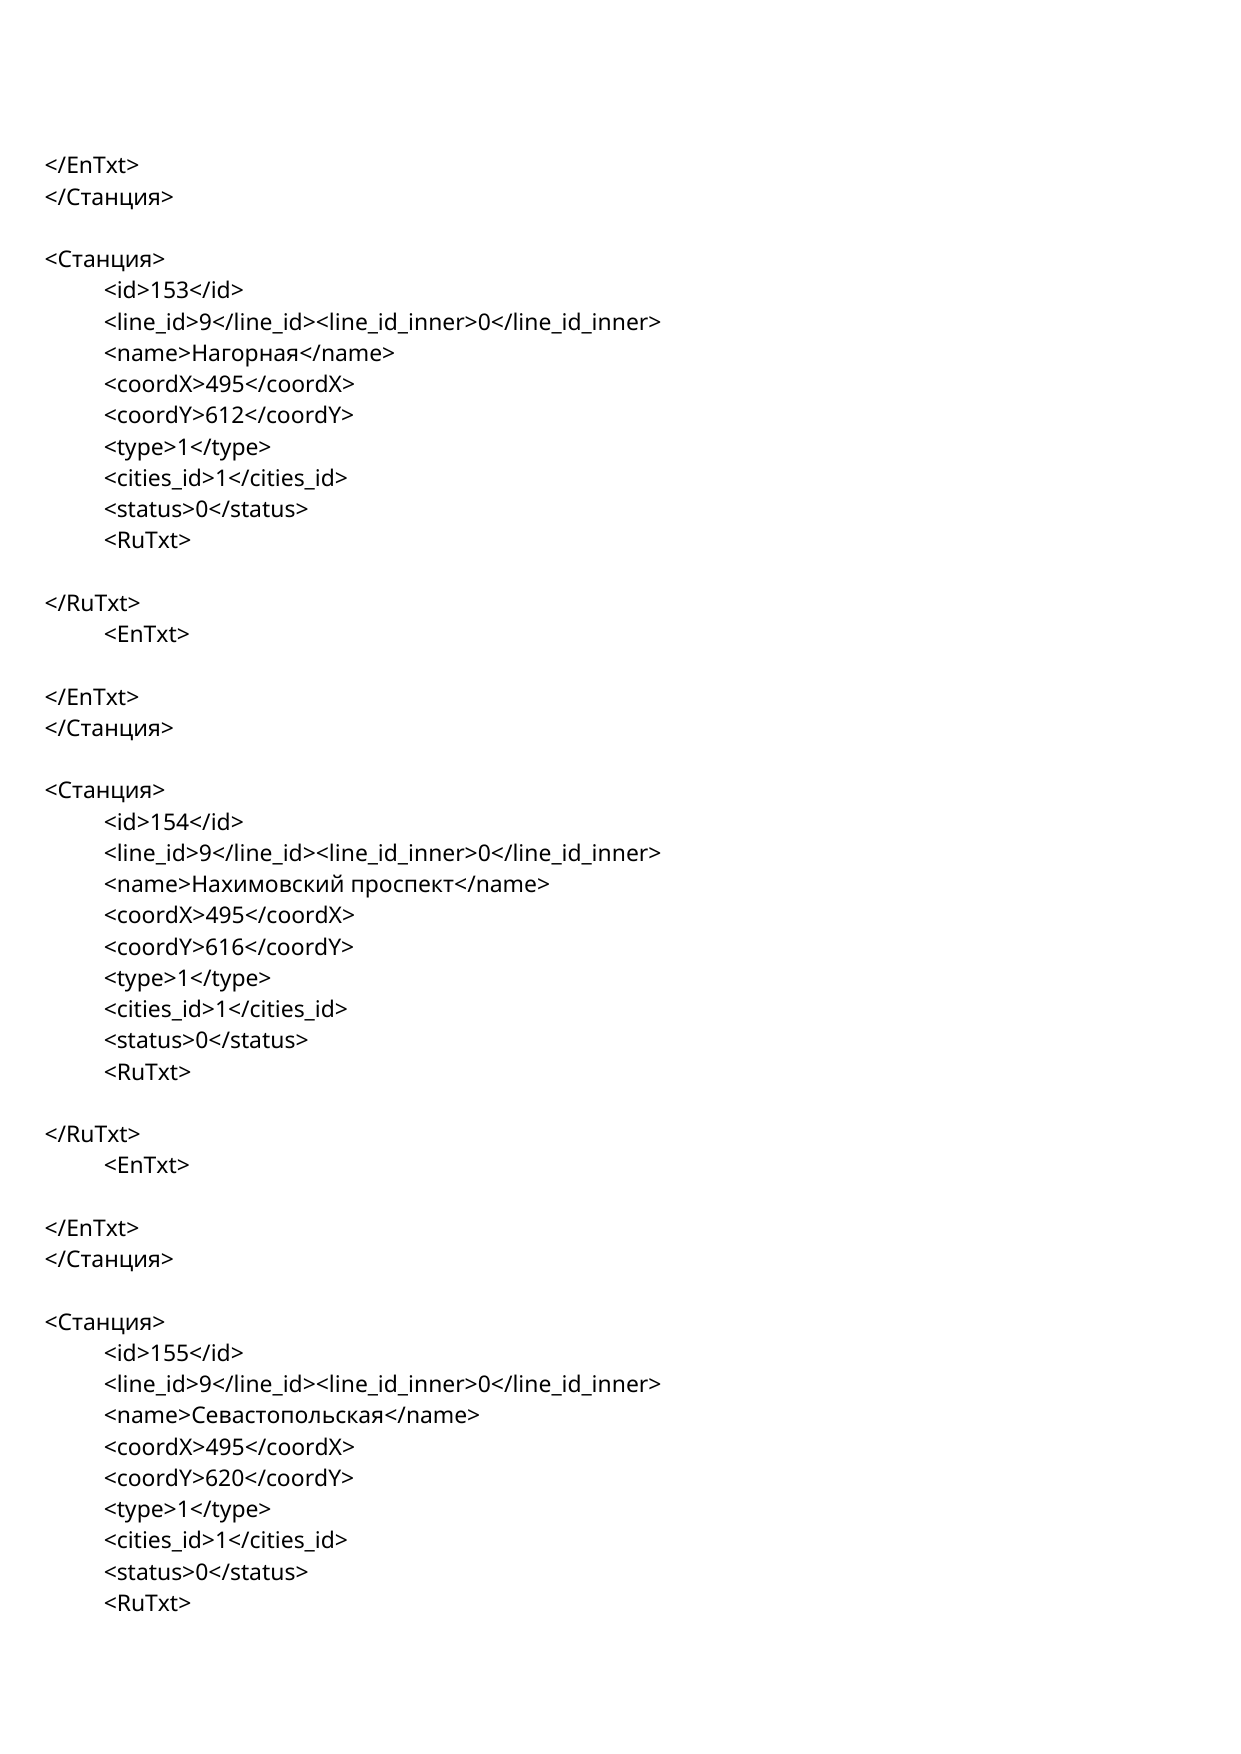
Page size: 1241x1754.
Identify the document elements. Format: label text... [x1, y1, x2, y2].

text <coordY>620</coordY> [44, 1462, 1152, 1493]
text <coordY>612</coordY> [44, 399, 1152, 431]
text <RuTxt> [44, 1056, 1152, 1087]
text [44, 1368, 1152, 1399]
text <coordX>495</coordX> [44, 899, 1152, 931]
text <RuTxt> [44, 1587, 1152, 1618]
text <EnTxt> [44, 1149, 1152, 1181]
text </Станция> [44, 712, 1152, 743]
text <name>Нахимовский проспект</name> [44, 868, 1152, 899]
text <coordX>495</coordX> [44, 1431, 1152, 1462]
text <name>Нагорная</name> [44, 337, 1152, 368]
text </EnTxt> [44, 1212, 1152, 1243]
text <coordX>495</coordX> [44, 368, 1152, 399]
text <id>154</id> [44, 806, 1152, 837]
text <status>0</status> [44, 1556, 1152, 1587]
text <id>155</id> [44, 1337, 1152, 1368]
text <line_id>9</line_id><line_id_inner>0</line_id_inner> [44, 837, 1152, 868]
text <cities_id>1</cities_id> [44, 462, 1152, 493]
text <RuTxt> [44, 524, 1152, 556]
text </Станция> [44, 181, 1152, 212]
text </Станция> [44, 1243, 1152, 1274]
text <cities_id>1</cities_id> [44, 993, 1152, 1024]
text <Станция> [44, 243, 1152, 274]
text <type>1</type> [44, 1493, 1152, 1524]
text </EnTxt> [44, 149, 1152, 181]
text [44, 306, 1152, 337]
text <Станция> [44, 1306, 1152, 1337]
text <id>153</id> [44, 274, 1152, 306]
text <coordY>616</coordY> [44, 931, 1152, 962]
text <Станция> [44, 774, 1152, 806]
text <name>Севастопольская</name> [44, 1399, 1152, 1431]
text </RuTxt> [44, 1118, 1152, 1149]
text <EnTxt> [44, 618, 1152, 649]
text </EnTxt> [44, 681, 1152, 712]
text <status>0</status> [44, 1024, 1152, 1056]
text <type>1</type> [44, 431, 1152, 462]
text <type>1</type> [44, 962, 1152, 993]
text <status>0</status> [44, 493, 1152, 524]
text <cities_id>1</cities_id> [44, 1524, 1152, 1556]
text </RuTxt> [44, 587, 1152, 618]
